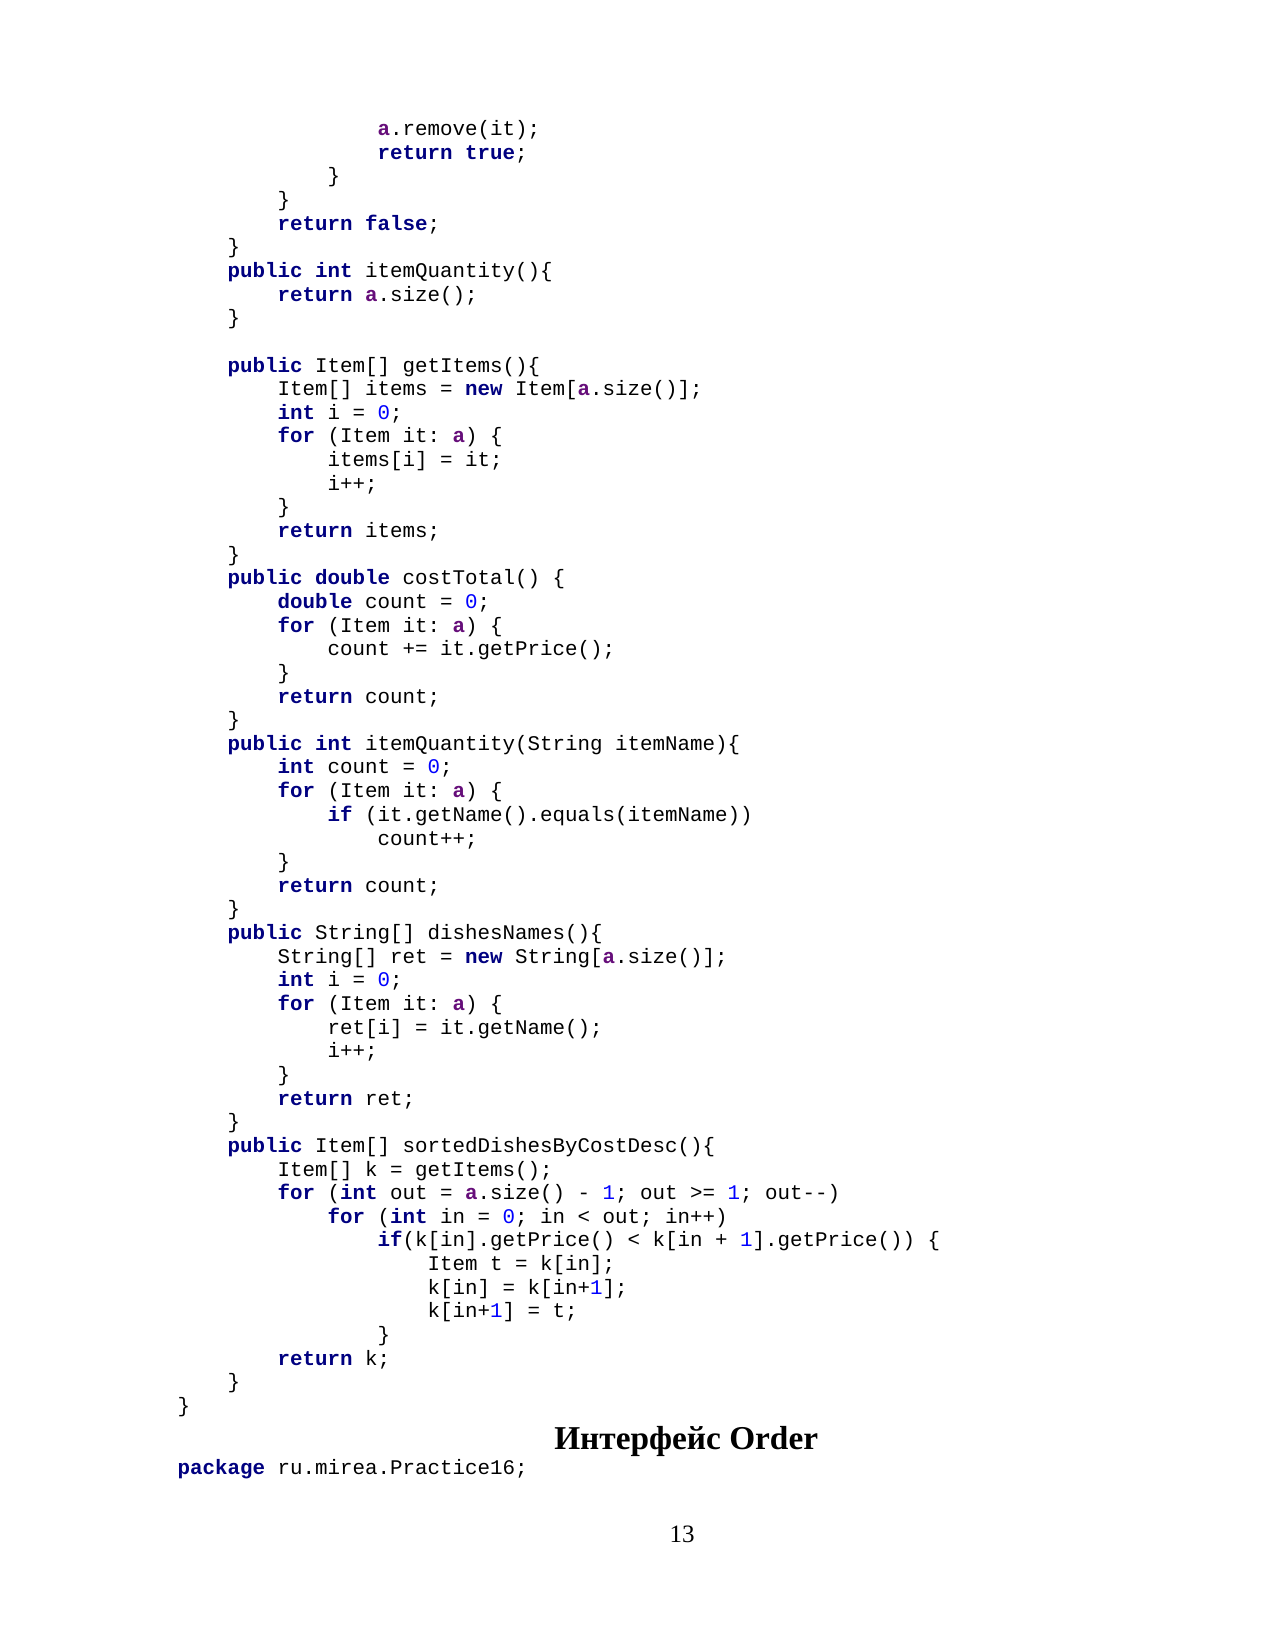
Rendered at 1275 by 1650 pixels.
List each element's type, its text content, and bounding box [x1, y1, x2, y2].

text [177, 1457, 1186, 1504]
text Интерфейс Order [177, 1419, 1186, 1457]
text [177, 118, 1186, 1419]
